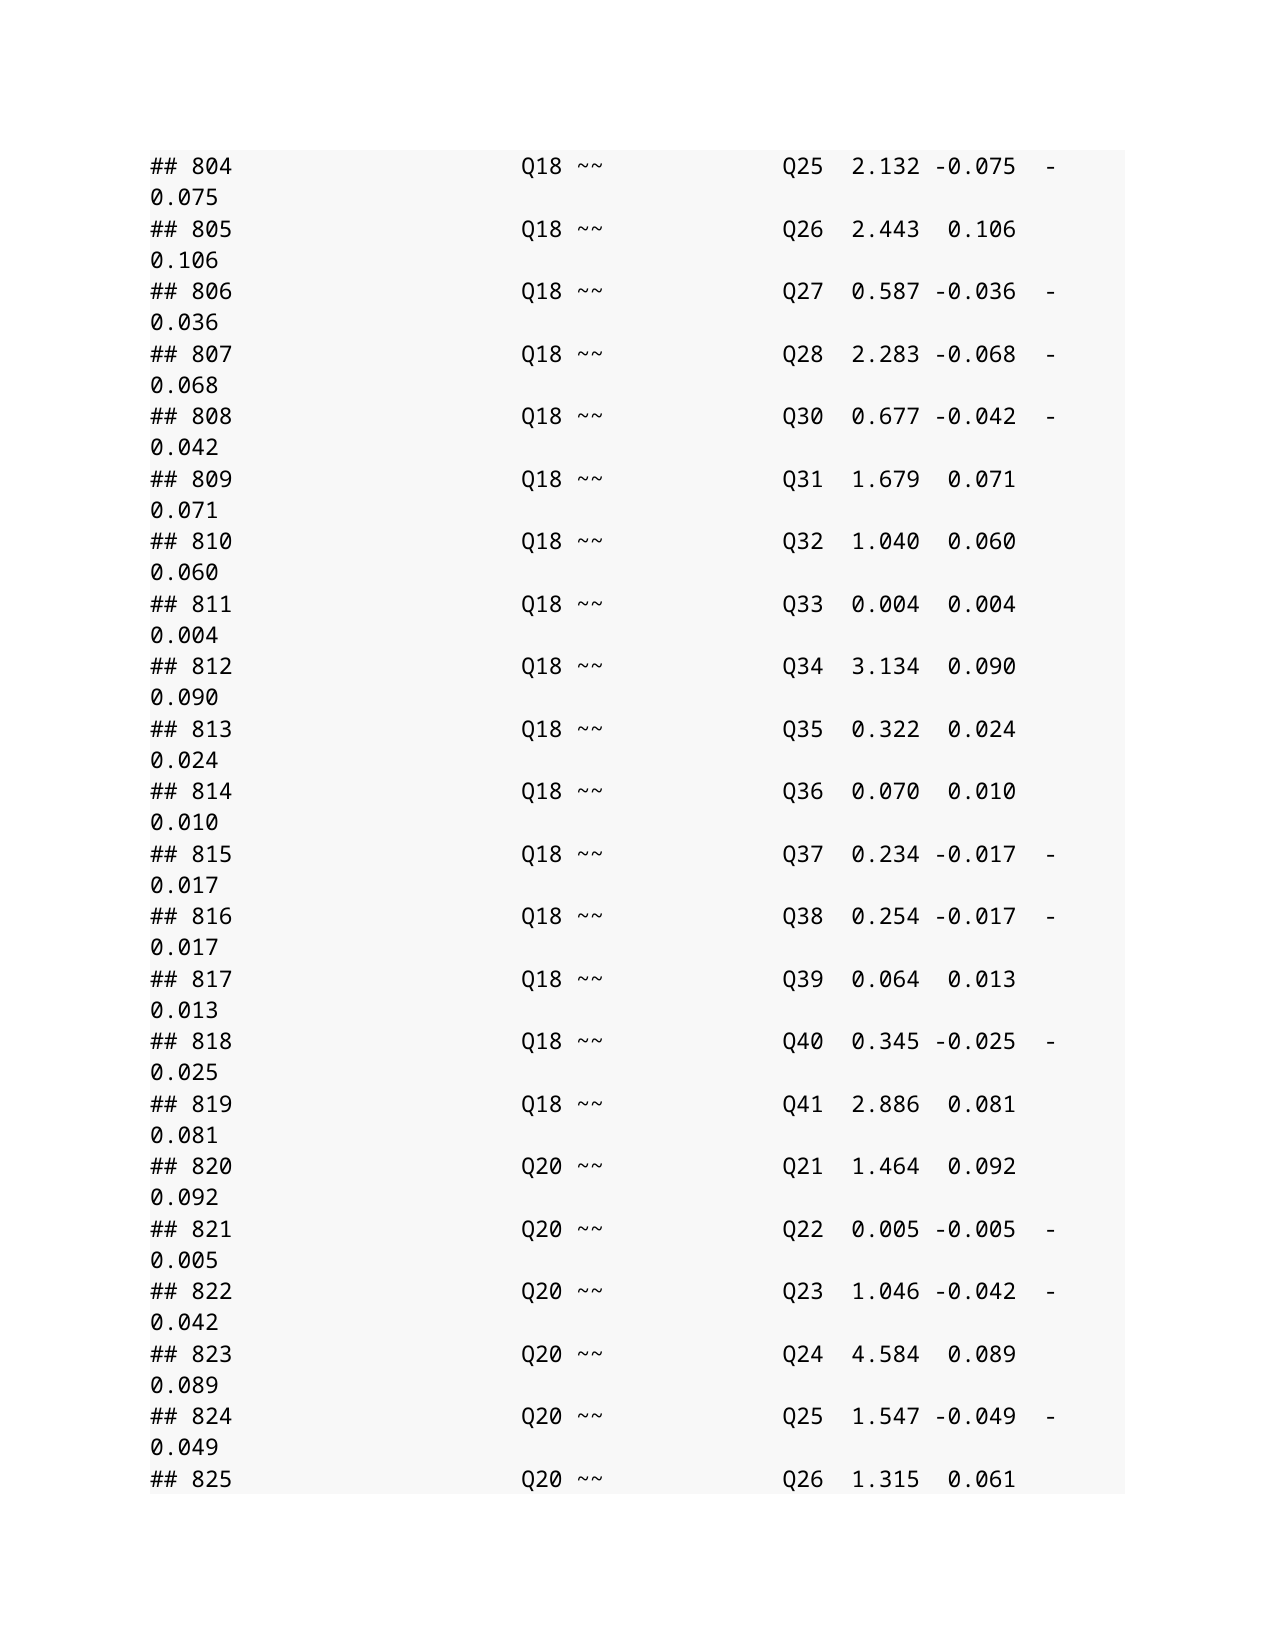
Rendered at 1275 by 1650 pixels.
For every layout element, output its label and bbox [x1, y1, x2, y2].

text [150, 150, 1125, 1494]
